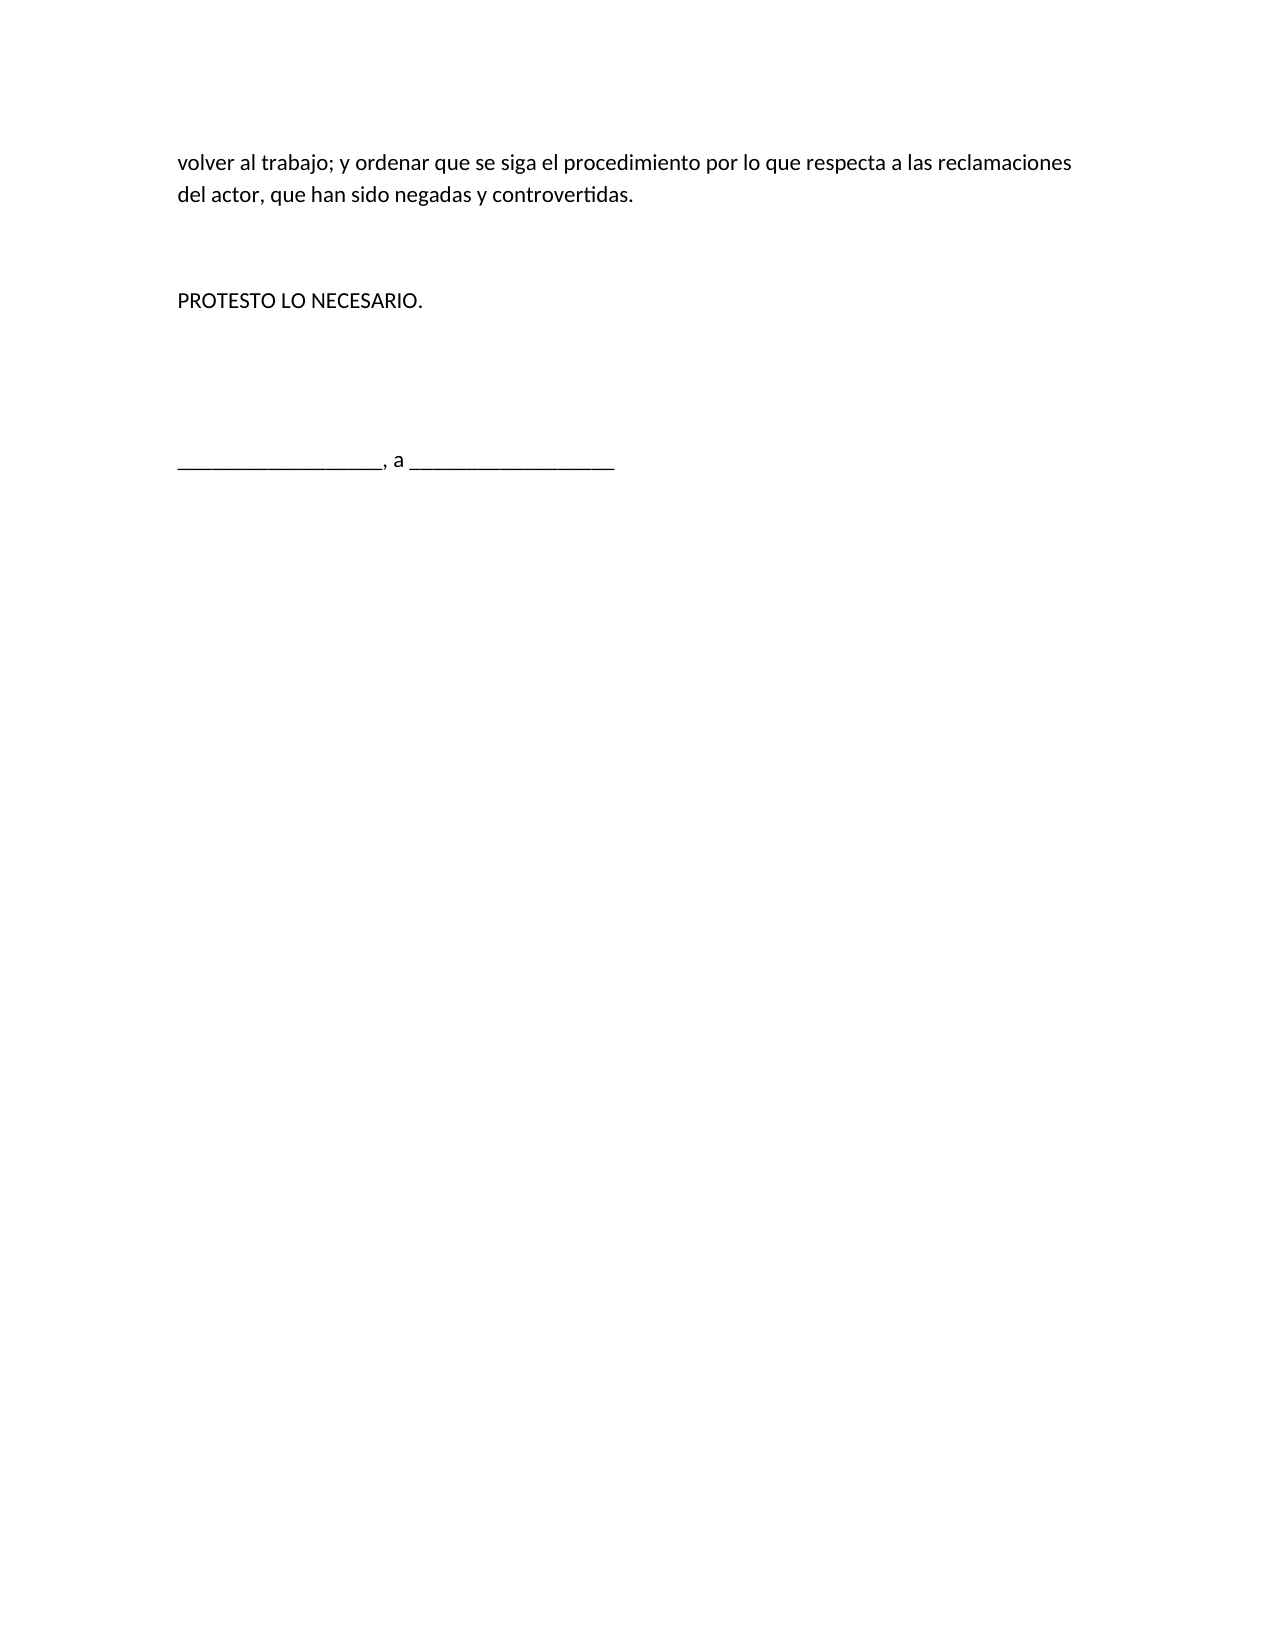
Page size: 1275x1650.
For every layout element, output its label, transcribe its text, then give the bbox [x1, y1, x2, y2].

text PROTESTO LO NECESARIO. [177, 286, 1098, 314]
text __________________, a __________________ [177, 445, 1098, 473]
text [177, 148, 1098, 208]
